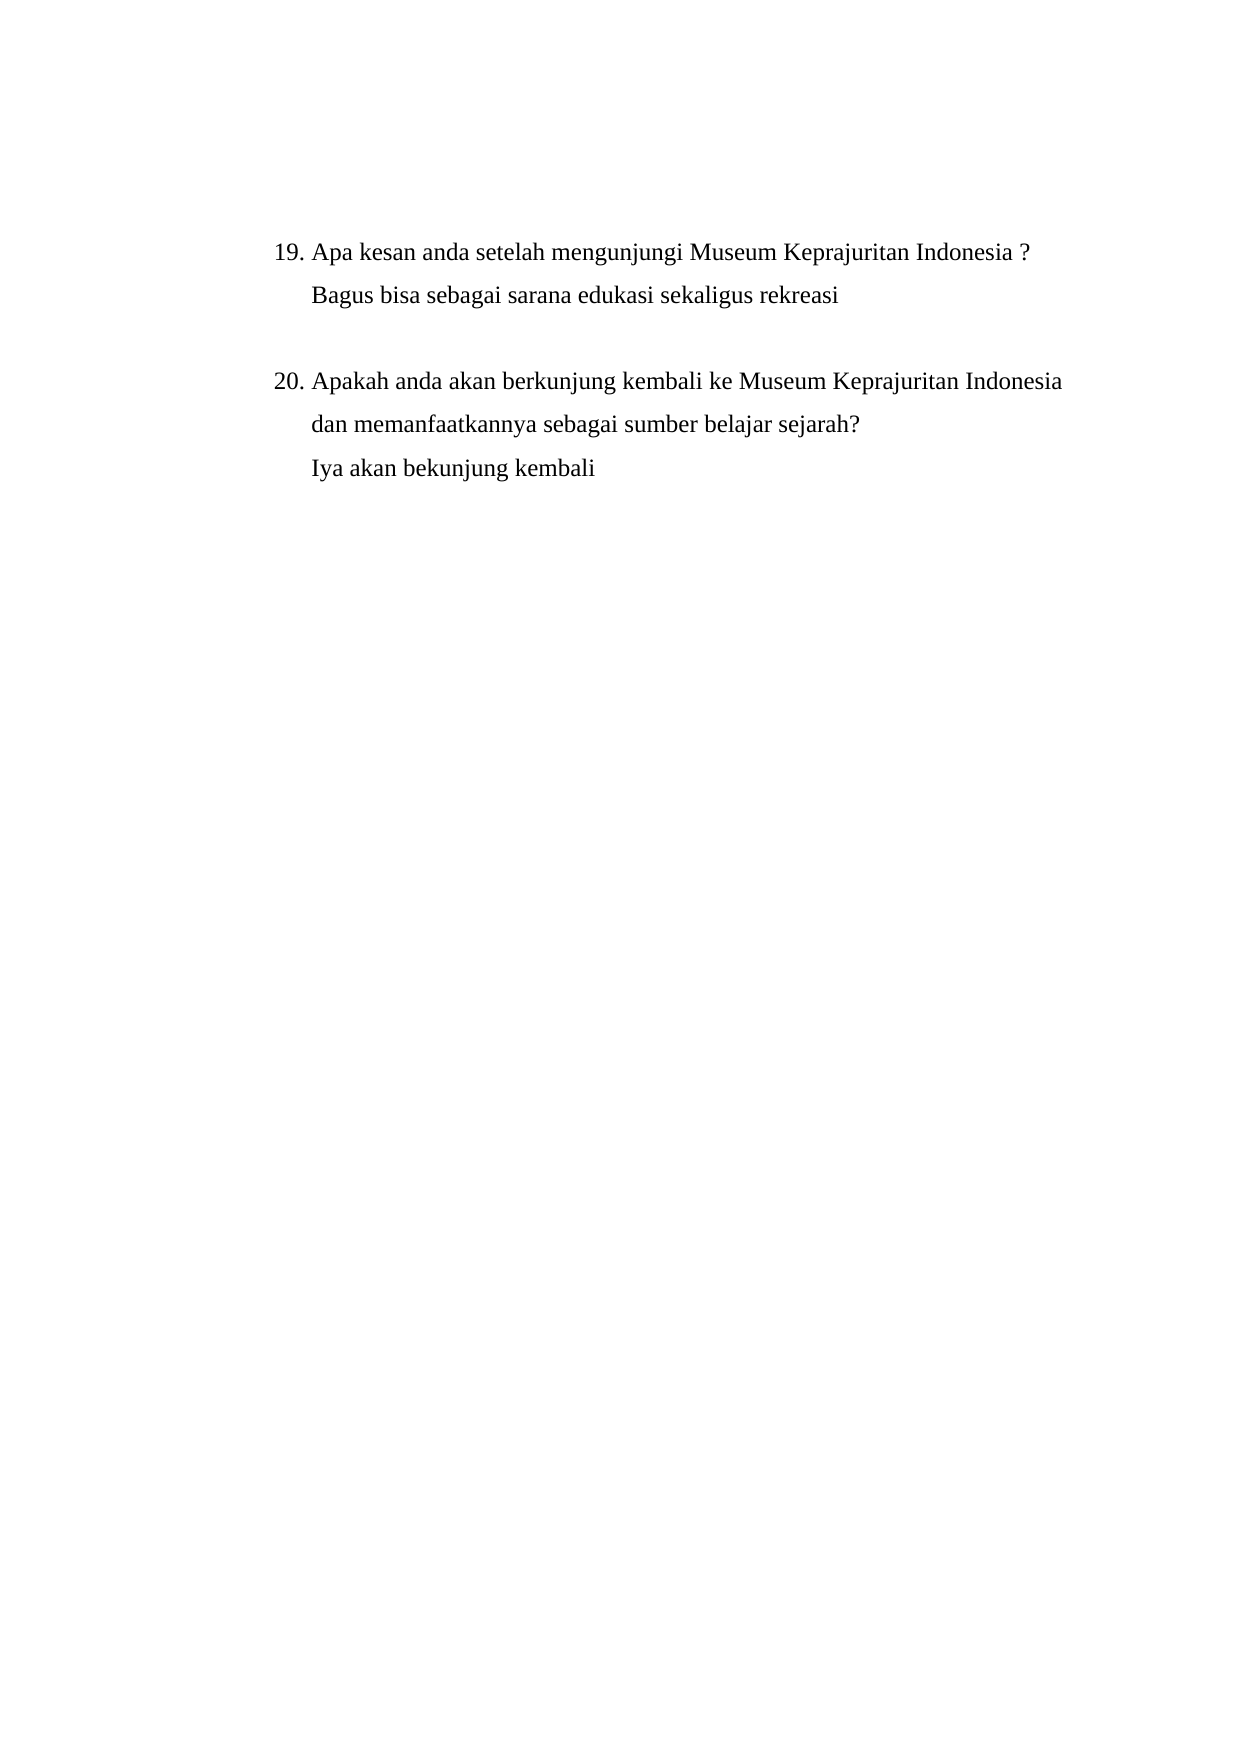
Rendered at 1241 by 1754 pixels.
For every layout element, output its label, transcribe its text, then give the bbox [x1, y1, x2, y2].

list Apakah anda akan berkunjung kembali ke Museum Keprajuritan Indonesia dan memanfaatkannya sebagai sumber belajar sejarah? [274, 366, 1063, 438]
list Apa kesan anda setelah mengunjungi Museum Keprajuritan Indonesia ? [274, 237, 1063, 266]
list Iya akan bekunjung kembali [311, 453, 1063, 481]
list Bagus bisa sebagai sarana edukasi sekaligus rekreasi [311, 280, 1063, 309]
